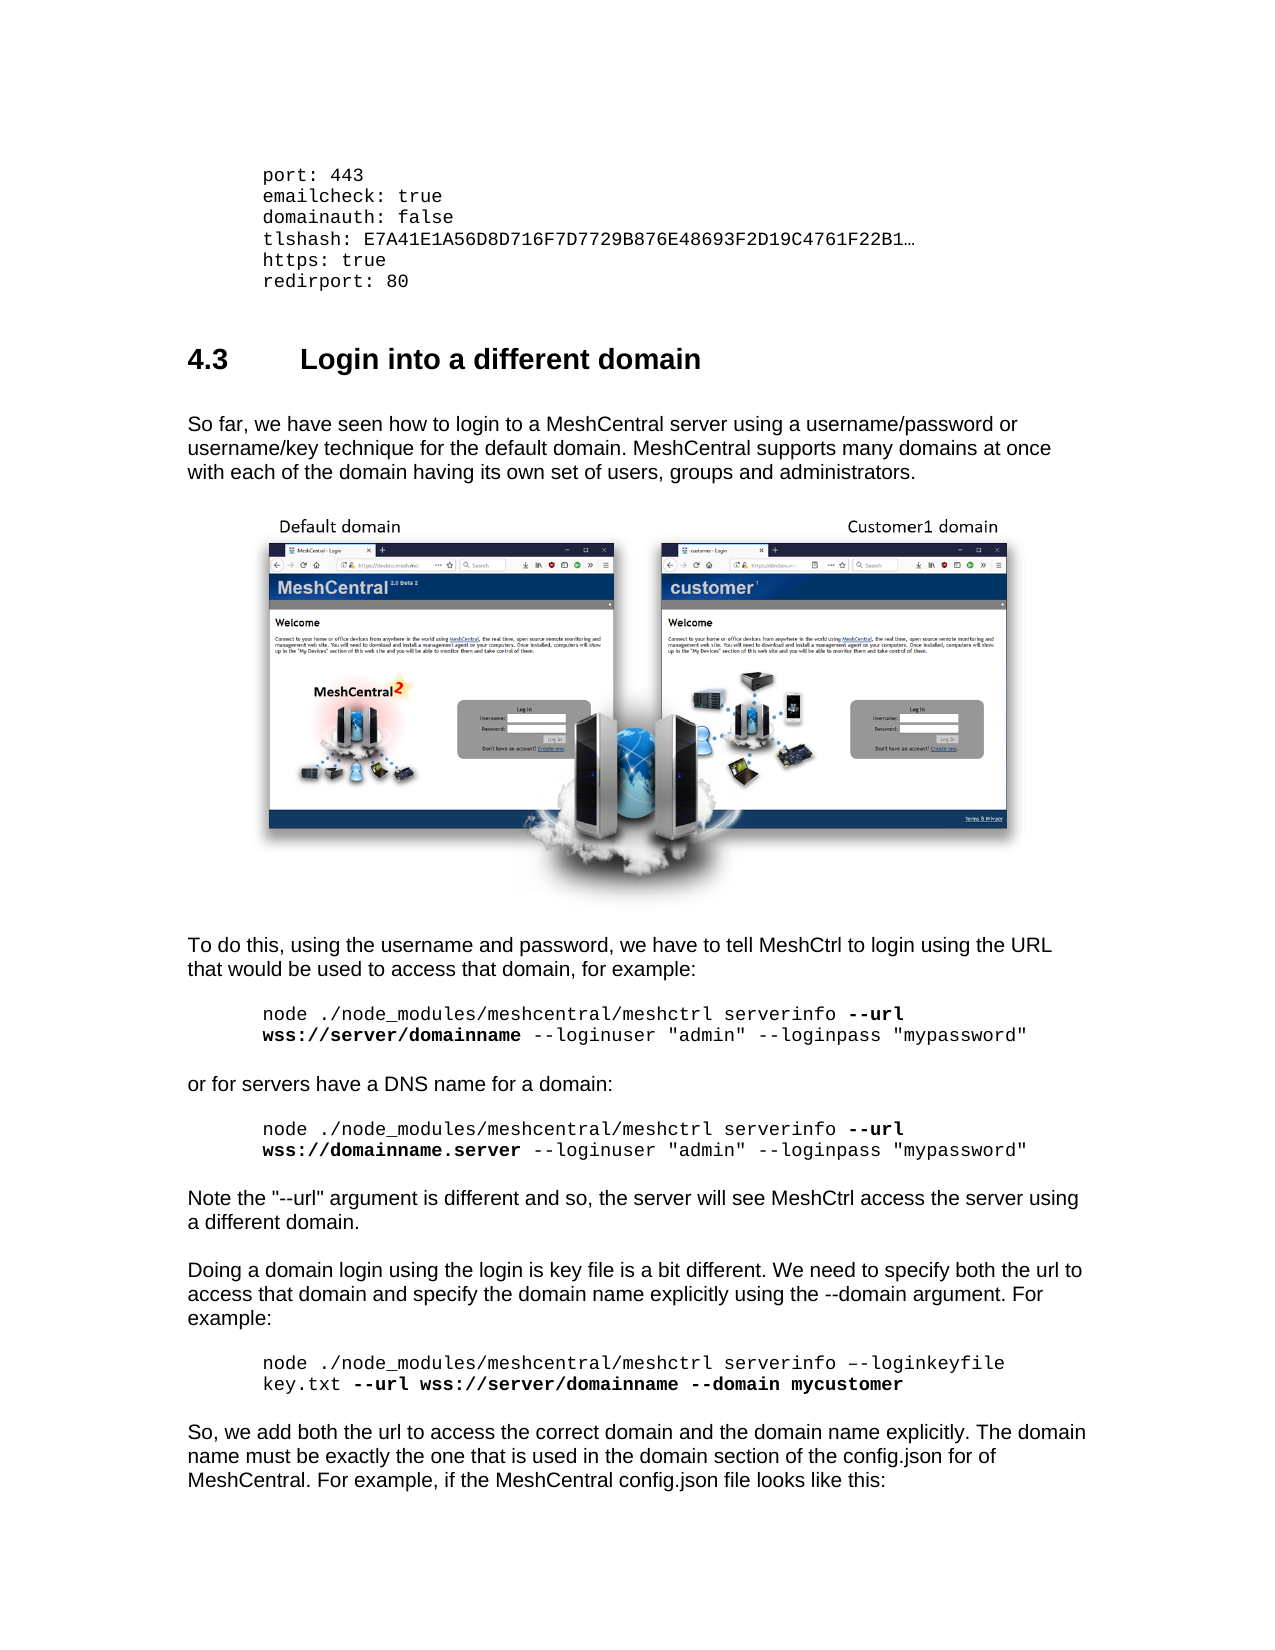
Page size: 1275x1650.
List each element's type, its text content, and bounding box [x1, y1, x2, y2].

text node ./node_modules/meshcentral/meshctrl serverinfo --url wss://server/domainname --loginuser "admin" --loginpass "mypassword" [262, 1005, 1087, 1047]
text port: 443 [262, 166, 1087, 187]
subtitle Login into a different domain [187, 342, 1087, 376]
text To do this, using the username and password, we have to tell MeshCtrl to login using the URL that would be used to access that domain, for example: [187, 933, 1087, 981]
text redirport: 80 [262, 272, 1087, 293]
text domainauth: false [262, 208, 1087, 229]
text node ./node_modules/meshcentral/meshctrl serverinfo --url wss://domainname.server --loginuser "admin" --loginpass "mypassword" [262, 1119, 1087, 1162]
text emailcheck: true [262, 187, 1087, 208]
text So far, we have seen how to login to a MeshCentral server using a username/password or username/key technique for the default domain. MeshCentral supports many domains at once with each of the domain having its own set of users, groups and administrators. [187, 412, 1087, 484]
text or for servers have a DNS name for a domain: [187, 1071, 1087, 1095]
text node ./node_modules/meshcentral/meshctrl serverinfo –-loginkeyfile key.txt --url wss://server/domainname --domain mycustomer [262, 1353, 1087, 1396]
picture [245, 508, 1030, 934]
text https: true [262, 251, 1087, 272]
text Note the "--url" argument is different and so, the server will see MeshCtrl access the server using a different domain. [187, 1186, 1087, 1234]
text So, we add both the url to access the correct domain and the domain name explicitly. The domain name must be exactly the one that is used in the domain section of the config.json for of MeshCentral. For example, if the MeshCentral config.json file looks like this: [187, 1420, 1087, 1492]
text Doing a domain login using the login is key file is a bit different. We need to specify both the url to access that domain and specify the domain name explicitly using the --domain argument. For example: [187, 1258, 1087, 1329]
text tlshash: E7A41E1A56D8D716F7D7729B876E48693F2D19C4761F22B1… [262, 229, 1087, 251]
